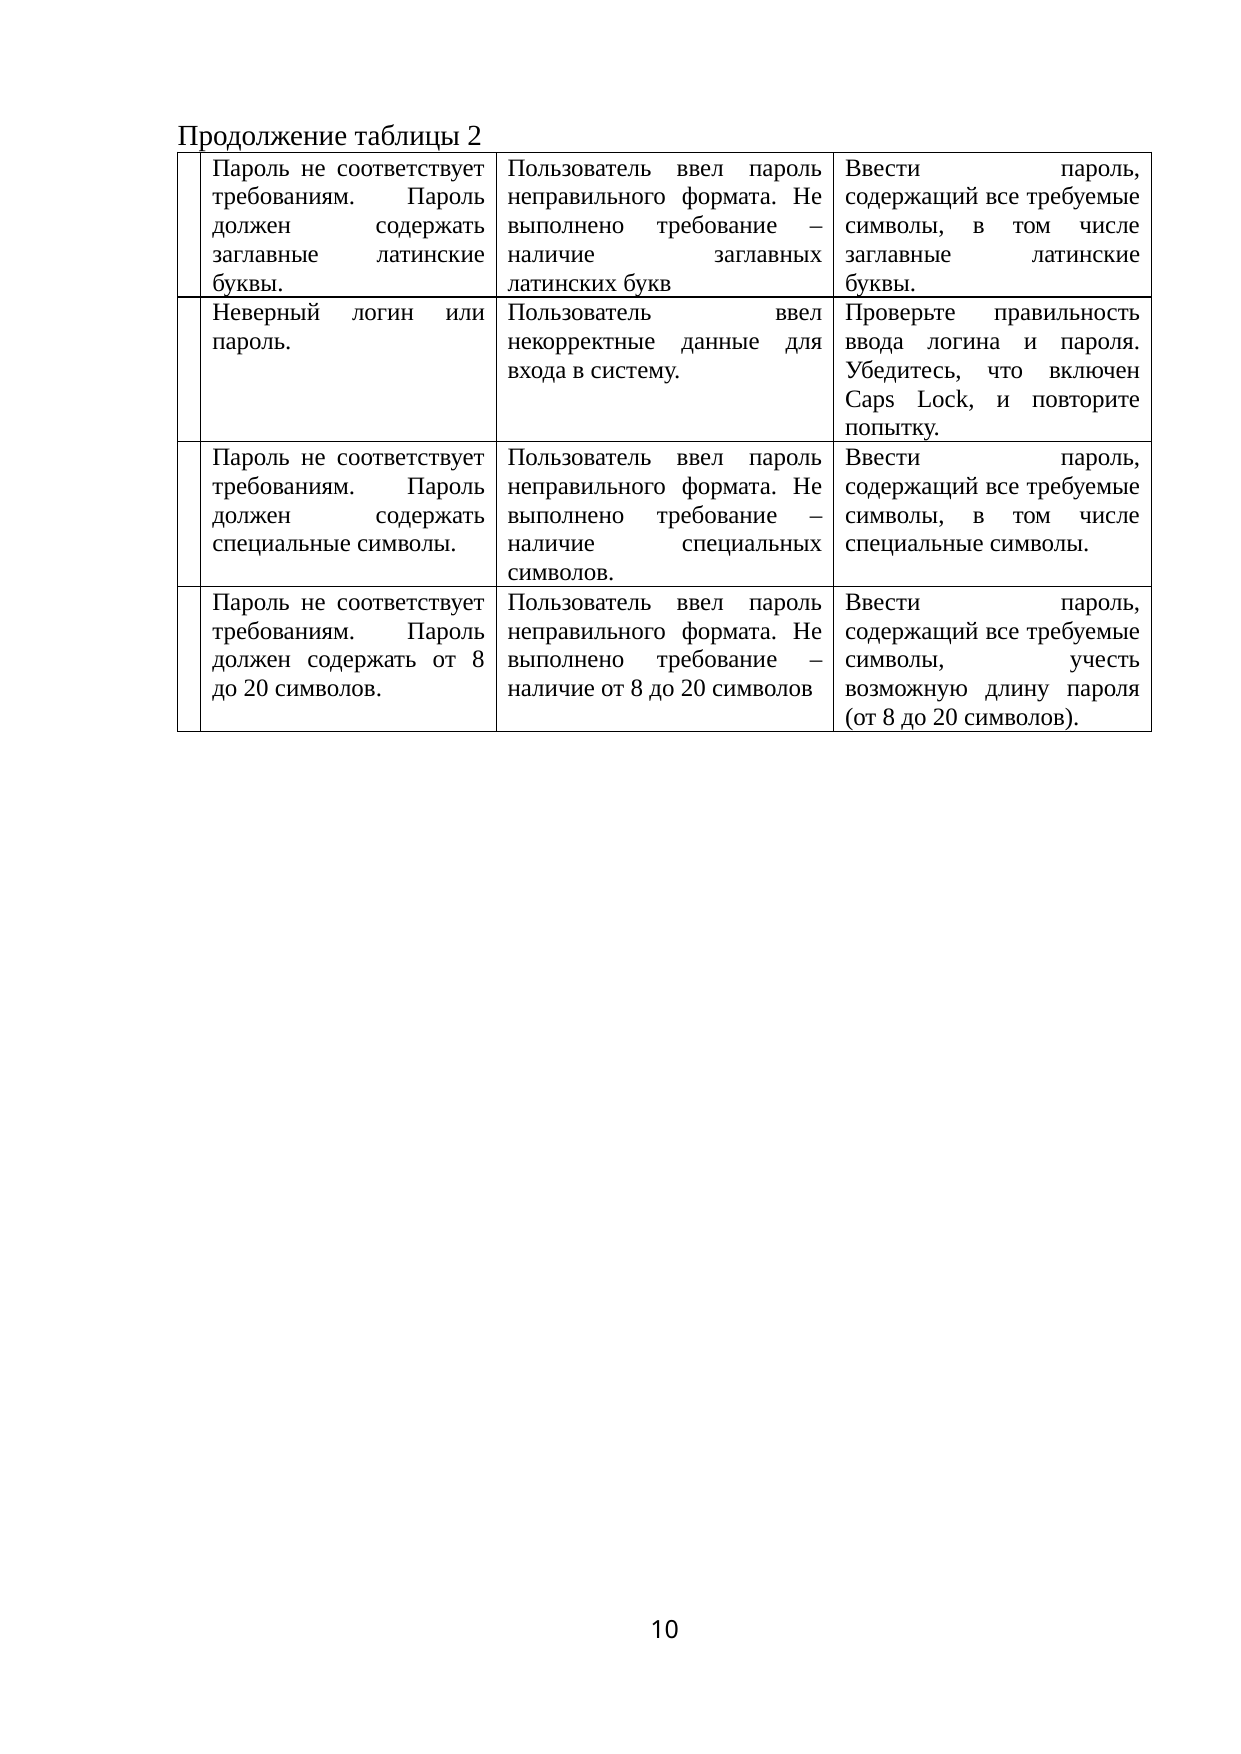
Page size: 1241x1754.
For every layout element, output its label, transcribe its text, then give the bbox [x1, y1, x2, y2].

table_cell [178, 587, 200, 731]
table_cell Проверьте правильность ввода логина и пароля. Убедитесь, что включен Caps Lock, и повторите попытку. [834, 298, 1151, 441]
table_cell Ввести пароль, содержащий все требуемые символы, в том числе специальные символы. [834, 442, 1151, 586]
table_header Ввести пароль, содержащий все требуемые символы, в том числе заглавные латинские буквы. [834, 153, 1151, 296]
table_header [178, 153, 200, 296]
table_cell Пароль не соответствует требованиям. Пароль должен содержать специальные символы. [201, 442, 496, 586]
table_cell Пользователь ввел пароль неправильного формата. Не выполнено требование – наличие специальных символов. [497, 442, 833, 586]
table_cell Пользователь ввел некорректные данные для входа в систему. [497, 298, 833, 441]
table_header Пользователь ввел пароль неправильного формата. Не выполнено требование – наличие заглавных латинских букв [497, 153, 833, 296]
text Продолжение таблицы 2 [177, 118, 1152, 152]
table_cell Неверный логин или пароль. [201, 298, 496, 441]
table_cell Пароль не соответствует требованиям. Пароль должен содержать от 8 до 20 символов. [201, 587, 496, 731]
table_header Пароль не соответствует требованиям. Пароль должен содержать заглавные латинские буквы. [201, 153, 496, 296]
table_cell [178, 298, 200, 441]
table_cell [178, 442, 200, 586]
table_cell Пользователь ввел пароль неправильного формата. Не выполнено требование – наличие от 8 до 20 символов [497, 587, 833, 731]
table_cell Ввести пароль, содержащий все требуемые символы, учесть возможную длину пароля (от 8 до 20 символов). [834, 587, 1151, 731]
